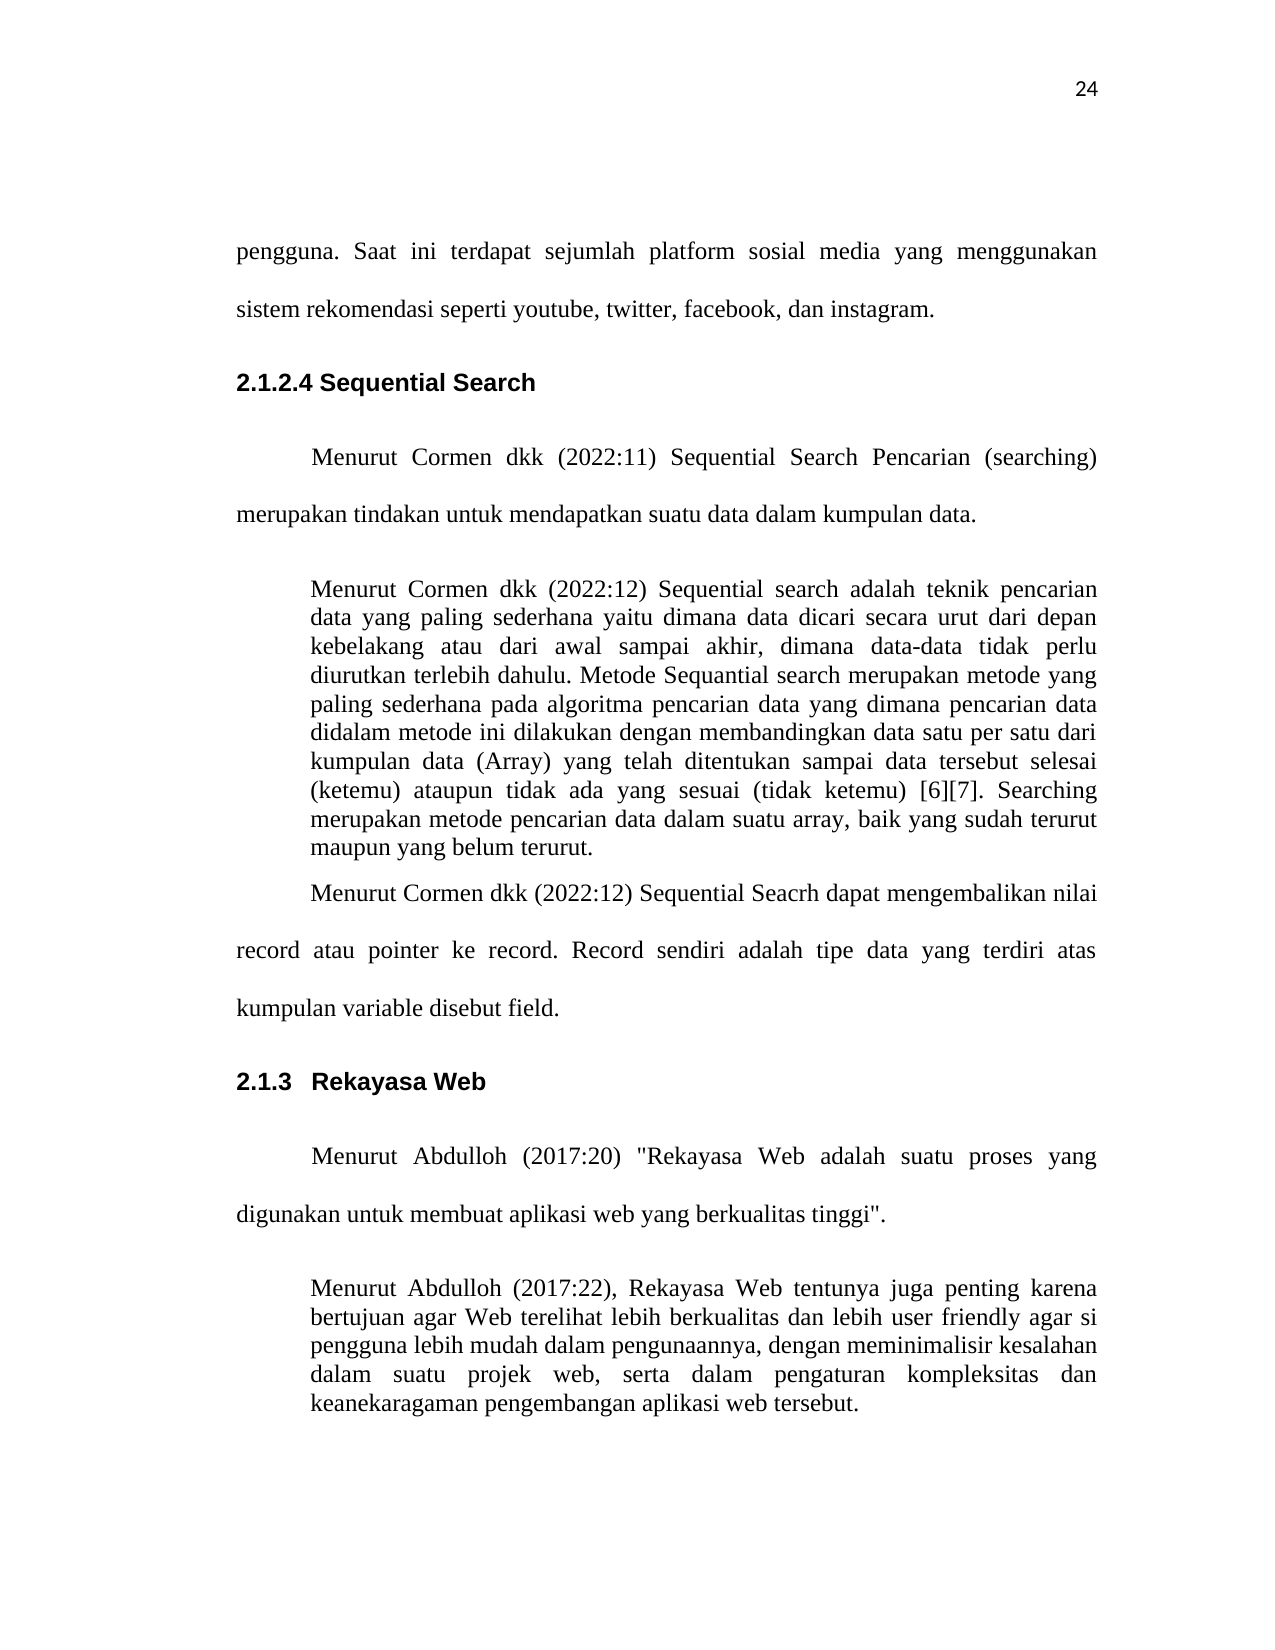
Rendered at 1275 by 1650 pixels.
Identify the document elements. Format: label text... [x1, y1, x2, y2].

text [236, 236, 1098, 322]
text Menurut Cormen dkk (2022:12) Sequential Seacrh dapat mengembalikan nilai record atau pointer ke record. Record sendiri adalah tipe data yang terdiri atas kumpulan variable disebut field. [236, 878, 1098, 1022]
text Menurut Abdulloh (2017:22), Rekayasa Web tentunya juga penting karena bertujuan agar Web terelihat lebih berkualitas dan lebih user friendly agar si pengguna lebih mudah dalam pengunaannya, dengan meminimalisir kesalahan dalam suatu projek web, serta dalam pengaturan kompleksitas dan keanekaragaman pengembangan aplikasi web tersebut. [310, 1273, 1098, 1417]
text 2.1.3 Rekayasa Web [236, 1067, 1098, 1096]
text Menurut Cormen dkk (2022:12) Sequential search adalah teknik pencarian data yang paling sederhana yaitu dimana data dicari secara urut dari depan kebelakang atau dari awal sampai akhir, dimana data-data tidak perlu diurutkan terlebih dahulu. Metode Sequantial search merupakan metode yang paling sederhana pada algoritma pencarian data yang dimana pencarian data didalam metode ini dilakukan dengan membandingkan data satu per satu dari kumpulan data (Array) yang telah ditentukan sampai data tersebut selesai (ketemu) ataupun tidak ada yang sesuai (tidak ketemu) [6][7]. Searching merupakan metode pencarian data dalam suatu array, baik yang sudah terurut maupun yang belum terurut. [310, 574, 1098, 861]
text Menurut Cormen dkk (2022:11) Sequential Search Pencarian (searching) merupakan tindakan untuk mendapatkan suatu data dalam kumpulan data. [236, 442, 1098, 528]
text Menurut Abdulloh (2017:20) "Rekayasa Web adalah suatu proses yang digunakan untuk membuat aplikasi web yang berkualitas tinggi". [236, 1141, 1098, 1227]
text 2.1.2.4 Sequential Search [236, 368, 1098, 397]
